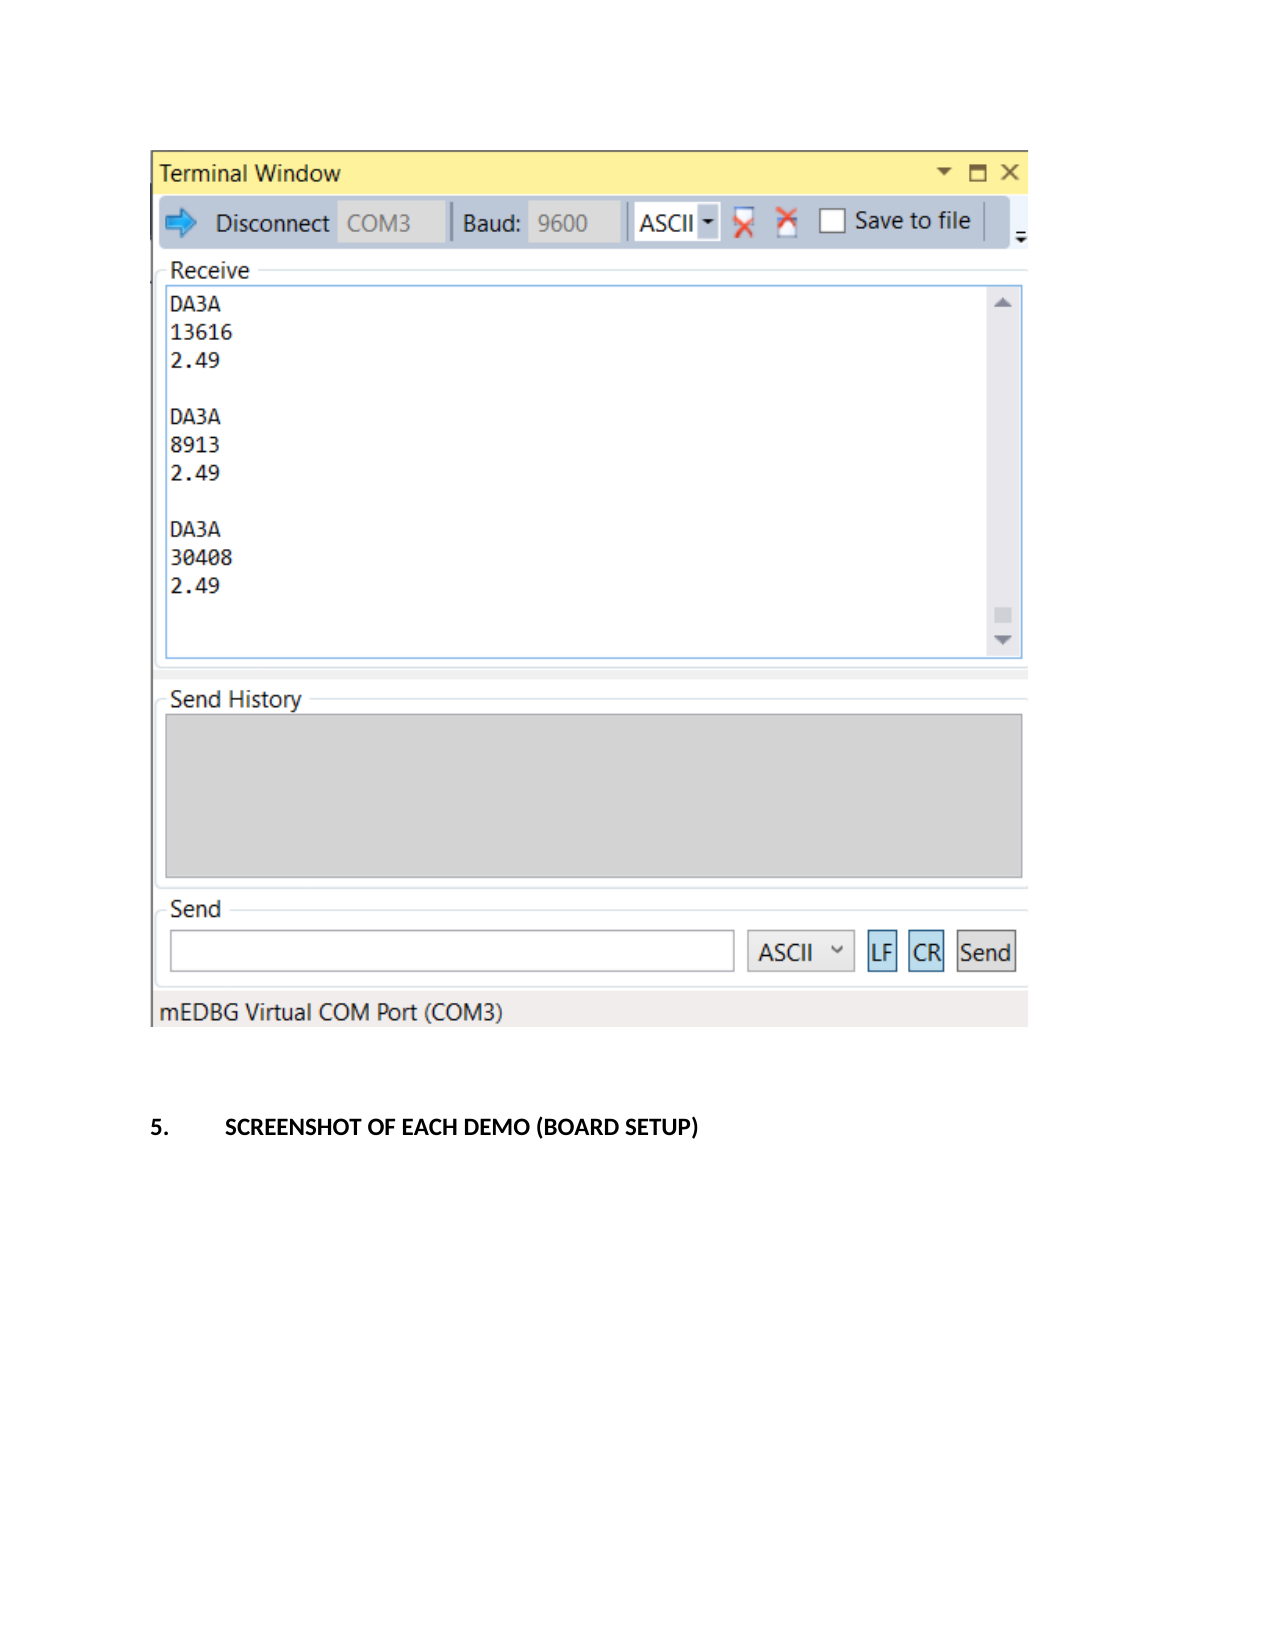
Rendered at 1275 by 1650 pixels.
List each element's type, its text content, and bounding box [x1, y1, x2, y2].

picture [150, 150, 1029, 1027]
list SCREENSHOT OF EACH DEMO (BOARD SETUP) [150, 1111, 1125, 1141]
